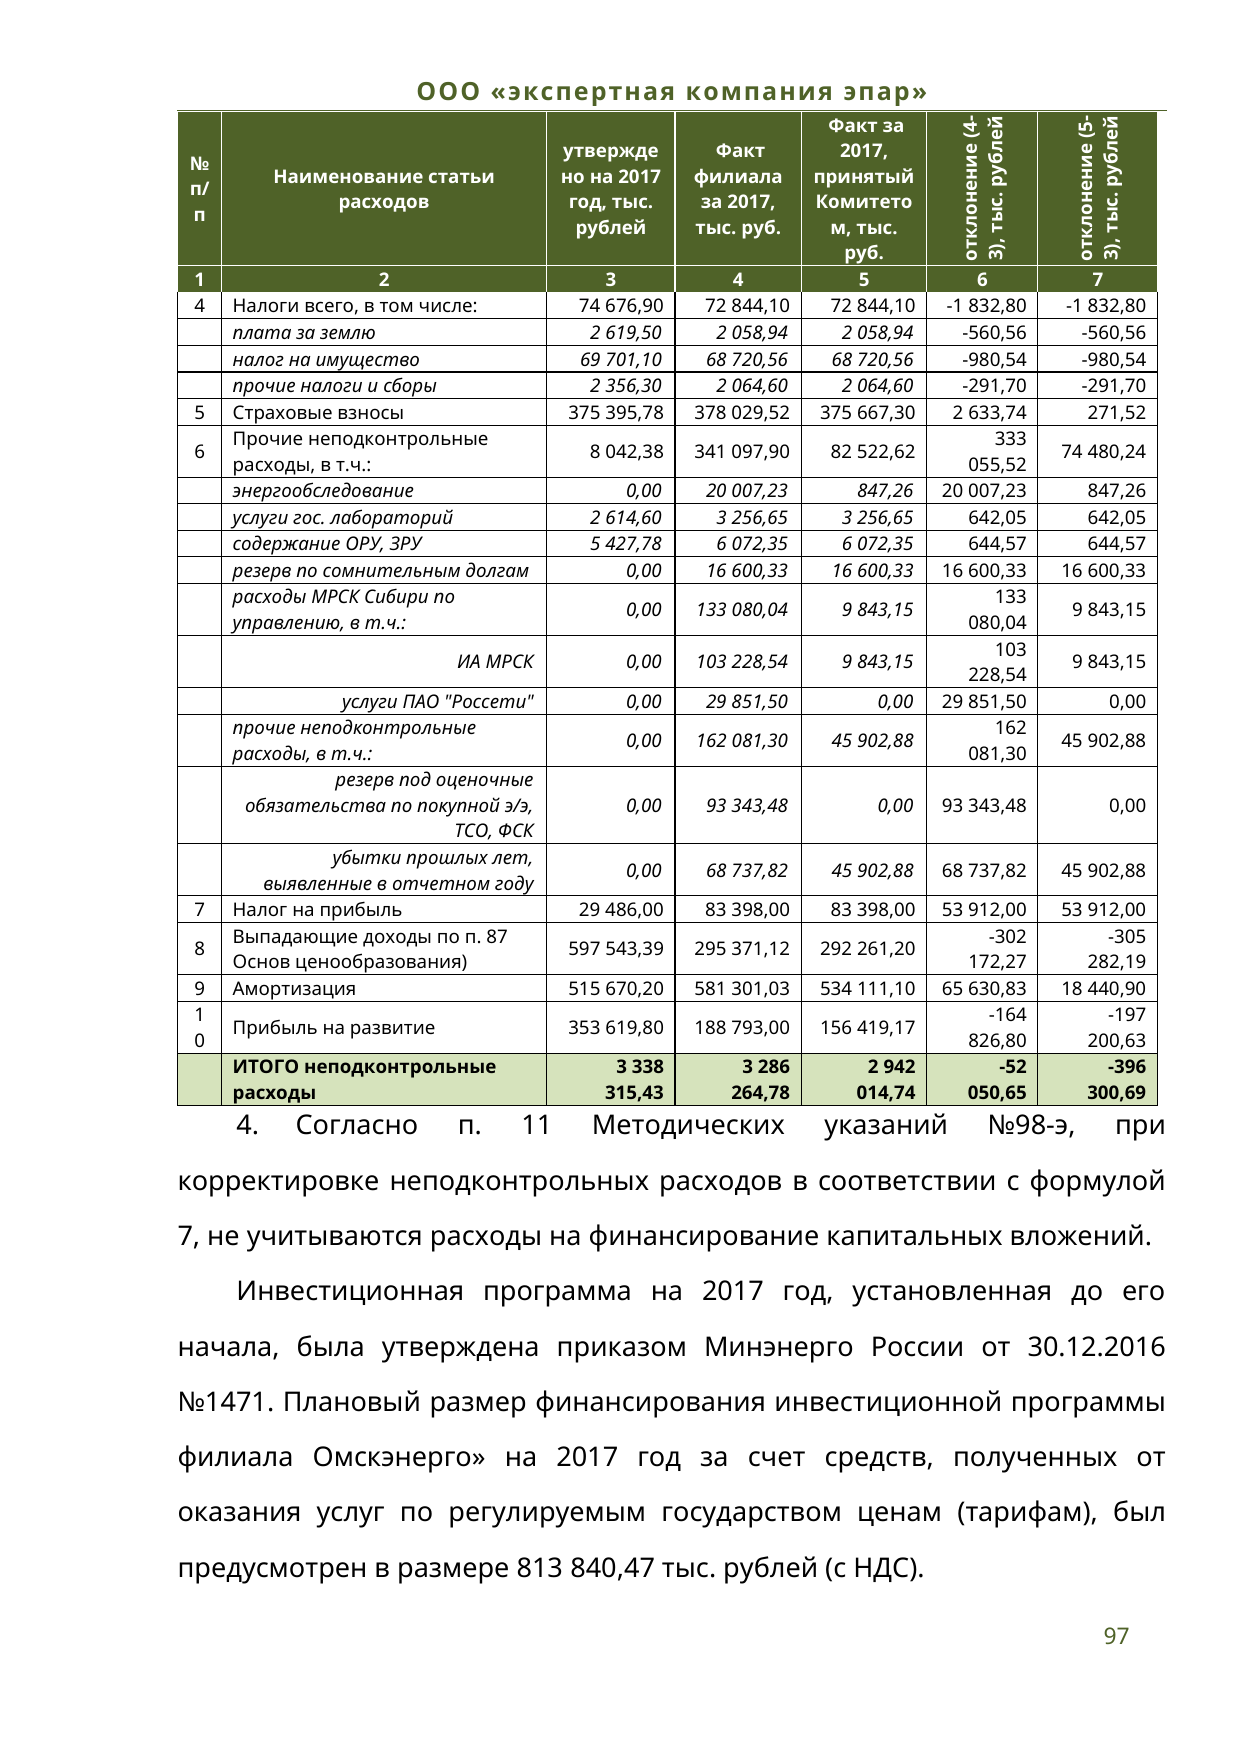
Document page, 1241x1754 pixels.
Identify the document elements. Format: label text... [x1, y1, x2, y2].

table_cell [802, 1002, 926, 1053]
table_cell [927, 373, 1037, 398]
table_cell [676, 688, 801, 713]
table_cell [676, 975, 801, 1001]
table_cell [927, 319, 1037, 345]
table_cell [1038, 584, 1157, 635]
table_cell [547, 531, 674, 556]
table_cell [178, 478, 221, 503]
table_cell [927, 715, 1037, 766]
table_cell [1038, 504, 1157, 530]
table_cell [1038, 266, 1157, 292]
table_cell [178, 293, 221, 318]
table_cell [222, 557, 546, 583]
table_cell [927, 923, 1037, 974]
text Инвестиционная программа на 2017 год, установленная до его начала, была утверждена приказом Минэнерго России от 30.12.2016 №1471. Плановый размер финансирования инвестиционной программы филиала Омскэнерго» на 2017 год за счет средств, полученных от оказания услуг по регулируемым государством ценам (тарифам), был предусмотрен в размере 813 840,47 тыс. рублей (с НДС). [177, 1272, 1167, 1585]
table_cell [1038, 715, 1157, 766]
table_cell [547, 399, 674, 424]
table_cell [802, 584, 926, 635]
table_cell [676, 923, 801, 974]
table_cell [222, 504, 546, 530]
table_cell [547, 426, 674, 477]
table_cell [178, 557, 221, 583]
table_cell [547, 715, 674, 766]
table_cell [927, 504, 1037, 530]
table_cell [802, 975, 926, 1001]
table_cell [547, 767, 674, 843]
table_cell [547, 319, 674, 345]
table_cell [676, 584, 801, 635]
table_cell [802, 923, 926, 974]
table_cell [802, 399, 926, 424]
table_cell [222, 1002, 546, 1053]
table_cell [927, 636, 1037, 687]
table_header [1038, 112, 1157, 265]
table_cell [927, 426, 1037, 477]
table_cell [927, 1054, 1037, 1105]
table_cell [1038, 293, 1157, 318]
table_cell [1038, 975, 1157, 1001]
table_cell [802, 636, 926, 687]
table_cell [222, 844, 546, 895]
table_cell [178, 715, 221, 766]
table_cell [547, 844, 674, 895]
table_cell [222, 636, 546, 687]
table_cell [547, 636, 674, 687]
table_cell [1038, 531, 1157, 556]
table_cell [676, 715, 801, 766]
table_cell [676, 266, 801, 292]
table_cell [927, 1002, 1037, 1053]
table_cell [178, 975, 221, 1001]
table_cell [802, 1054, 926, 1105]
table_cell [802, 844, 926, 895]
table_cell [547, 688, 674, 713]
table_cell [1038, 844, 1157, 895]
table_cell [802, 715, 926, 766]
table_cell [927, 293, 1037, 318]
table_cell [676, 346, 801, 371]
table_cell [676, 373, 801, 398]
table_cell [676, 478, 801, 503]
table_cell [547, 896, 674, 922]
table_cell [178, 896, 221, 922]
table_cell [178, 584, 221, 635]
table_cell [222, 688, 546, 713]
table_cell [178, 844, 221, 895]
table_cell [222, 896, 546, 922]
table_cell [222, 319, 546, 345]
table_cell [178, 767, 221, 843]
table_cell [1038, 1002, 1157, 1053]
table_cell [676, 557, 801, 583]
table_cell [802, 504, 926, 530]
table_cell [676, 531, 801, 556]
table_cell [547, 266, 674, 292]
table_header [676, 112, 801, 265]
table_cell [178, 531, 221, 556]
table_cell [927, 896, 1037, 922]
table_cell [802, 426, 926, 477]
list Согласно п. 11 Методических указаний №98-э, при корректировке неподконтрольных расходов в соответствии с формулой 7, не учитываются расходы на финансирование капитальных вложений. [177, 1106, 1167, 1253]
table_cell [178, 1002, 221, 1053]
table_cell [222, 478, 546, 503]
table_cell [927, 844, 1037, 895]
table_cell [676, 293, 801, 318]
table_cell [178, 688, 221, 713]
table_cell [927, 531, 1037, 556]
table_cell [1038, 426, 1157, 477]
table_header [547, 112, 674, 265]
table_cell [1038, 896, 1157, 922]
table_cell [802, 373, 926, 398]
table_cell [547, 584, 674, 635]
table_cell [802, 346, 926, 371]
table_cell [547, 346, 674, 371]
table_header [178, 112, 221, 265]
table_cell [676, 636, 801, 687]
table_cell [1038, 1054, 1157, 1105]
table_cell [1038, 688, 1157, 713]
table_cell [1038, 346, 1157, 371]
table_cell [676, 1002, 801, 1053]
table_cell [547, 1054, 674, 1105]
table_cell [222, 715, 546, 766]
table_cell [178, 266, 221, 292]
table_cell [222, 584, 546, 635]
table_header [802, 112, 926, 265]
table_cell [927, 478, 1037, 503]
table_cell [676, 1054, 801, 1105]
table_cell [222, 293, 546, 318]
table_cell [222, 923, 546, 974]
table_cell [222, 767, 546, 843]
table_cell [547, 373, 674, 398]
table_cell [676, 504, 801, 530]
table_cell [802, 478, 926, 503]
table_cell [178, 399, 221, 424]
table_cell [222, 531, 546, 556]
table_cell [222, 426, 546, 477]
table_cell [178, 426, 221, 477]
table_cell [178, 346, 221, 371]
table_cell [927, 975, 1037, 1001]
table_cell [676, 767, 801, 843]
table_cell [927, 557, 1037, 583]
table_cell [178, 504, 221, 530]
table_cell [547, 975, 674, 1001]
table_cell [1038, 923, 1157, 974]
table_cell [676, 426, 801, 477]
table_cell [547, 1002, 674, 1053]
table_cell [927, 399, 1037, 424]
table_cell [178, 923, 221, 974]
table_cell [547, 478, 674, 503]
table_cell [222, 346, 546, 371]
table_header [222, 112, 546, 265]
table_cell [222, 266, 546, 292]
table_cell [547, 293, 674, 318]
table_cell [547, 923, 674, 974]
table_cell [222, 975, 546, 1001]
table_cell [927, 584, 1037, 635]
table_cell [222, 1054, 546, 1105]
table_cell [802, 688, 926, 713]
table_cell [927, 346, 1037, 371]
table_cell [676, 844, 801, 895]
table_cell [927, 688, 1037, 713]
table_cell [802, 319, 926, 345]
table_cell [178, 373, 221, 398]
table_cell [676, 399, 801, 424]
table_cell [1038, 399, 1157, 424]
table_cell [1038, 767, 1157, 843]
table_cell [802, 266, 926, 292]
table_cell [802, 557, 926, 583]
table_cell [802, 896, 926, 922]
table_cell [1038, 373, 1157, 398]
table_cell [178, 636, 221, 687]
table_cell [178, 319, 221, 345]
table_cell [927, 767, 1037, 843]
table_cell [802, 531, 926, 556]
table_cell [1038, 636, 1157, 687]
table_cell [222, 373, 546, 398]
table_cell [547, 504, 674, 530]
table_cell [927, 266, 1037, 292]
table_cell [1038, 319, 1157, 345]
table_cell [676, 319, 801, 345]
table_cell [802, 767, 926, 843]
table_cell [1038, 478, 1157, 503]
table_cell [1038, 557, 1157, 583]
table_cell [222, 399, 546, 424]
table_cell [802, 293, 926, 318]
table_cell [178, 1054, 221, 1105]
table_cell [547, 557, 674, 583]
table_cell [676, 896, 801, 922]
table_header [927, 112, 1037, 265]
